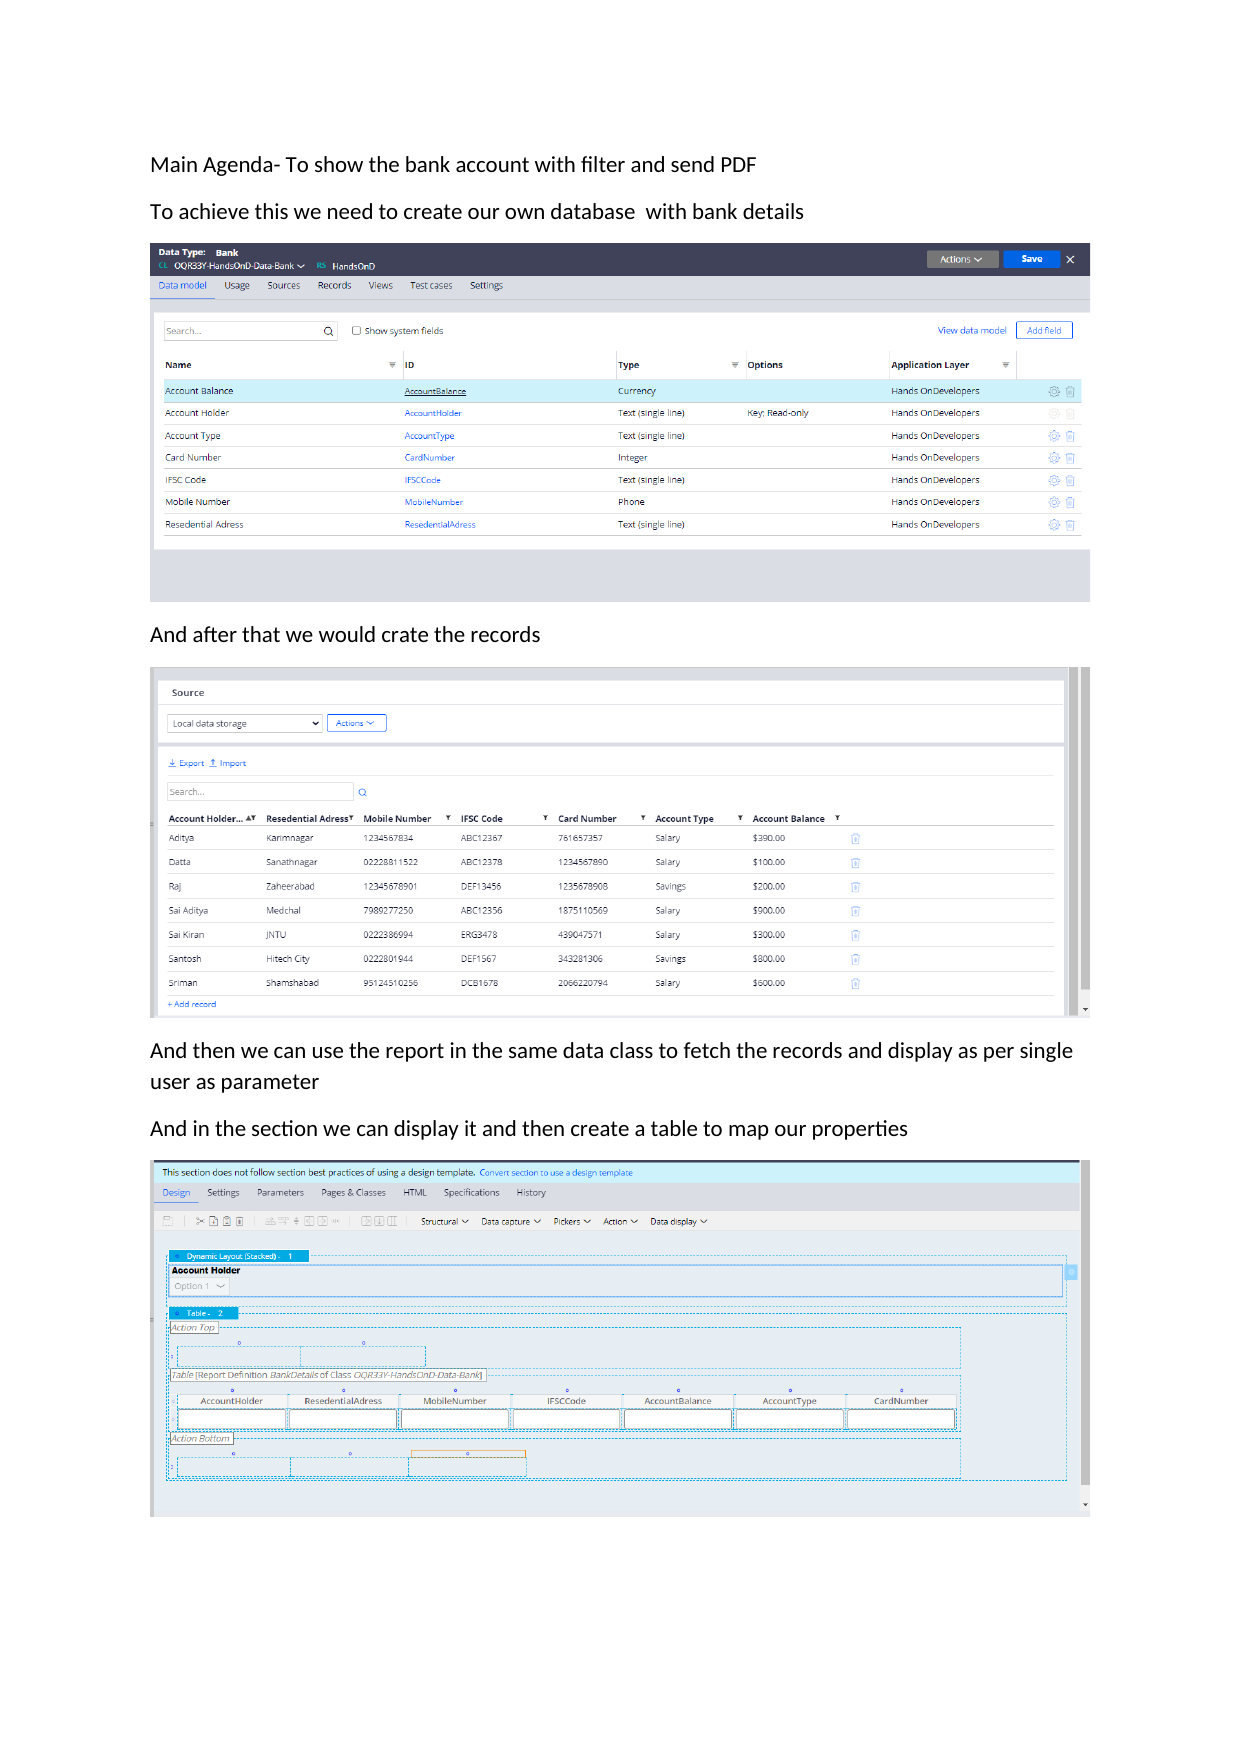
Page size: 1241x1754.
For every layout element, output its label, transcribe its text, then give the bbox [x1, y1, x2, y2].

picture [150, 1160, 1091, 1517]
text And then we can use the report in the same data class to fetch the records and display as per single user as parameter [150, 1037, 1090, 1095]
text And in the section we can display it and then create a table to map our properties [150, 1114, 1090, 1142]
text Main Agenda- To show the bank account with filter and send PDF [150, 150, 1090, 178]
text And after that we would crate the records [150, 621, 1090, 648]
picture [150, 243, 1091, 602]
picture [150, 667, 1091, 1018]
text To achieve this we need to create our own database with bank details [150, 197, 1090, 225]
